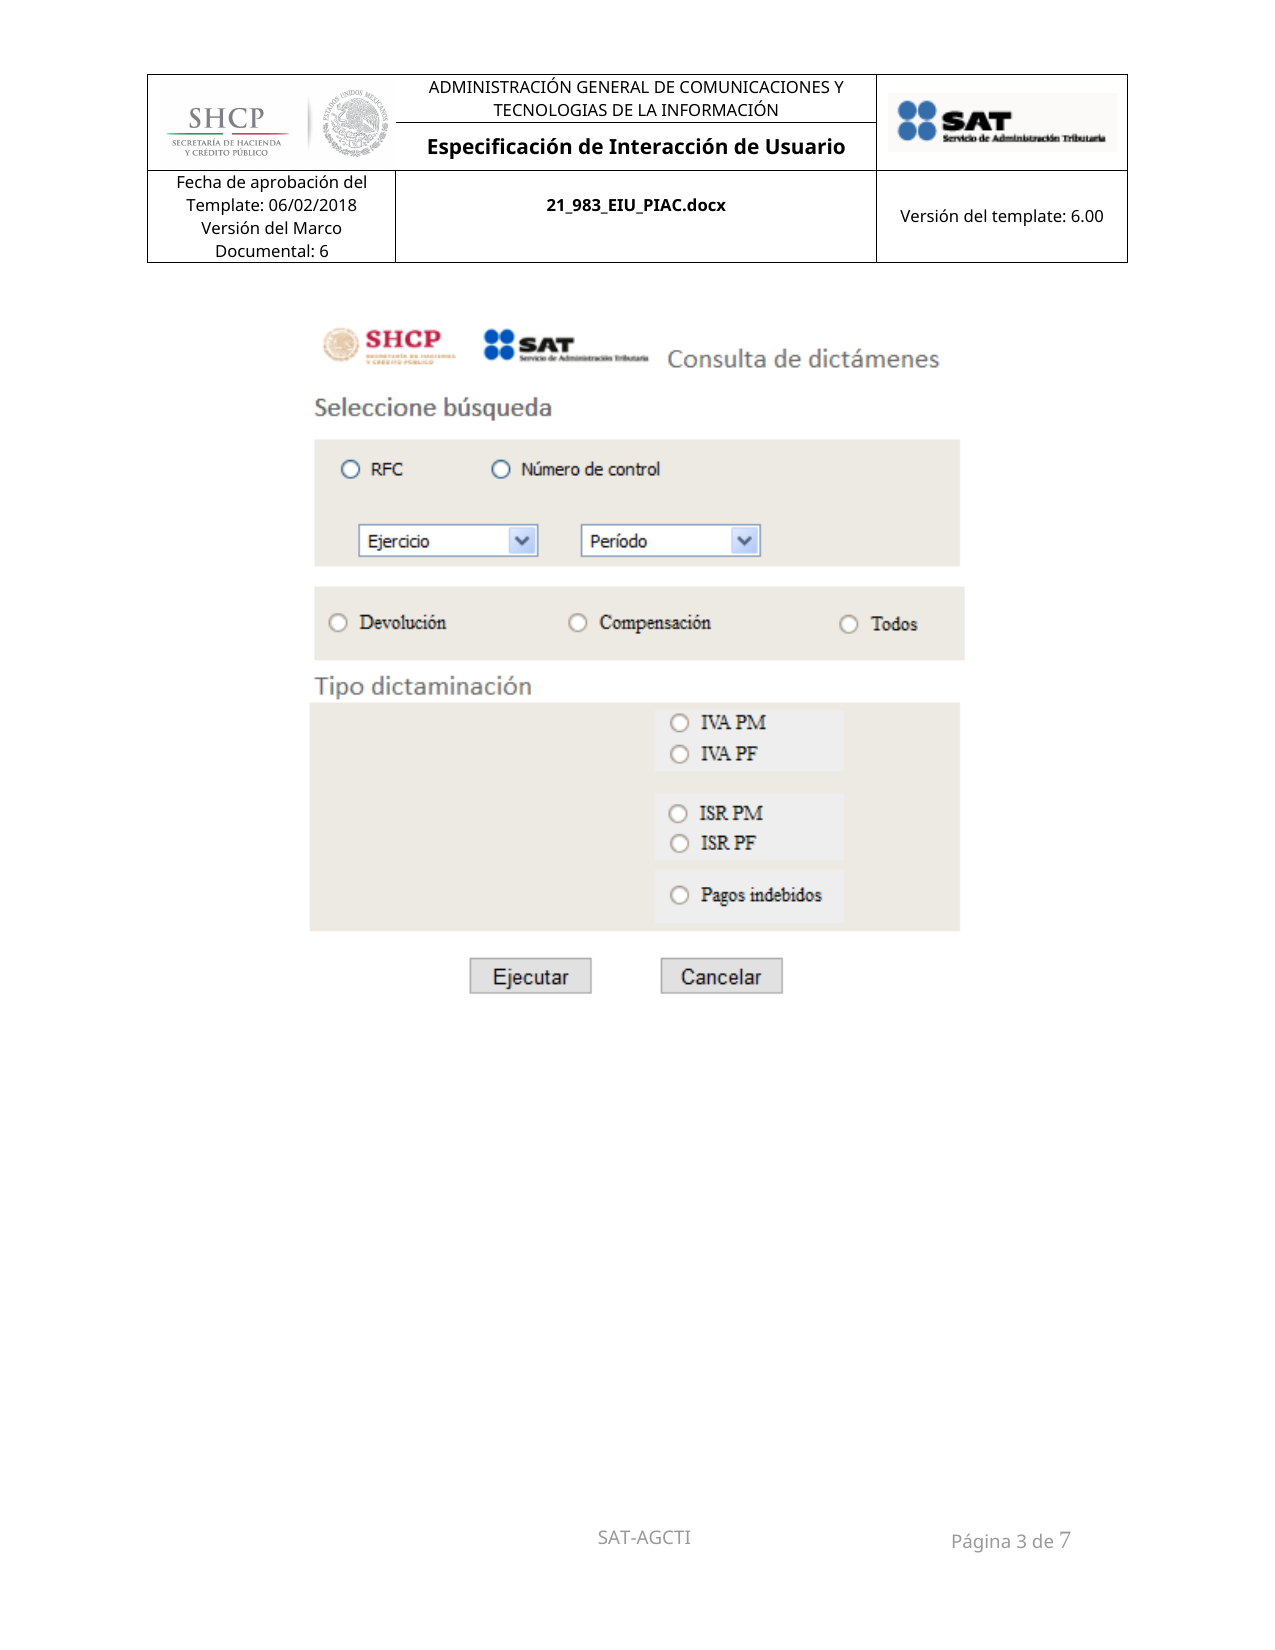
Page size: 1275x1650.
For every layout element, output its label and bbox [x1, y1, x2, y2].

picture [286, 291, 989, 1040]
picture [887, 93, 1118, 152]
picture [158, 75, 396, 170]
